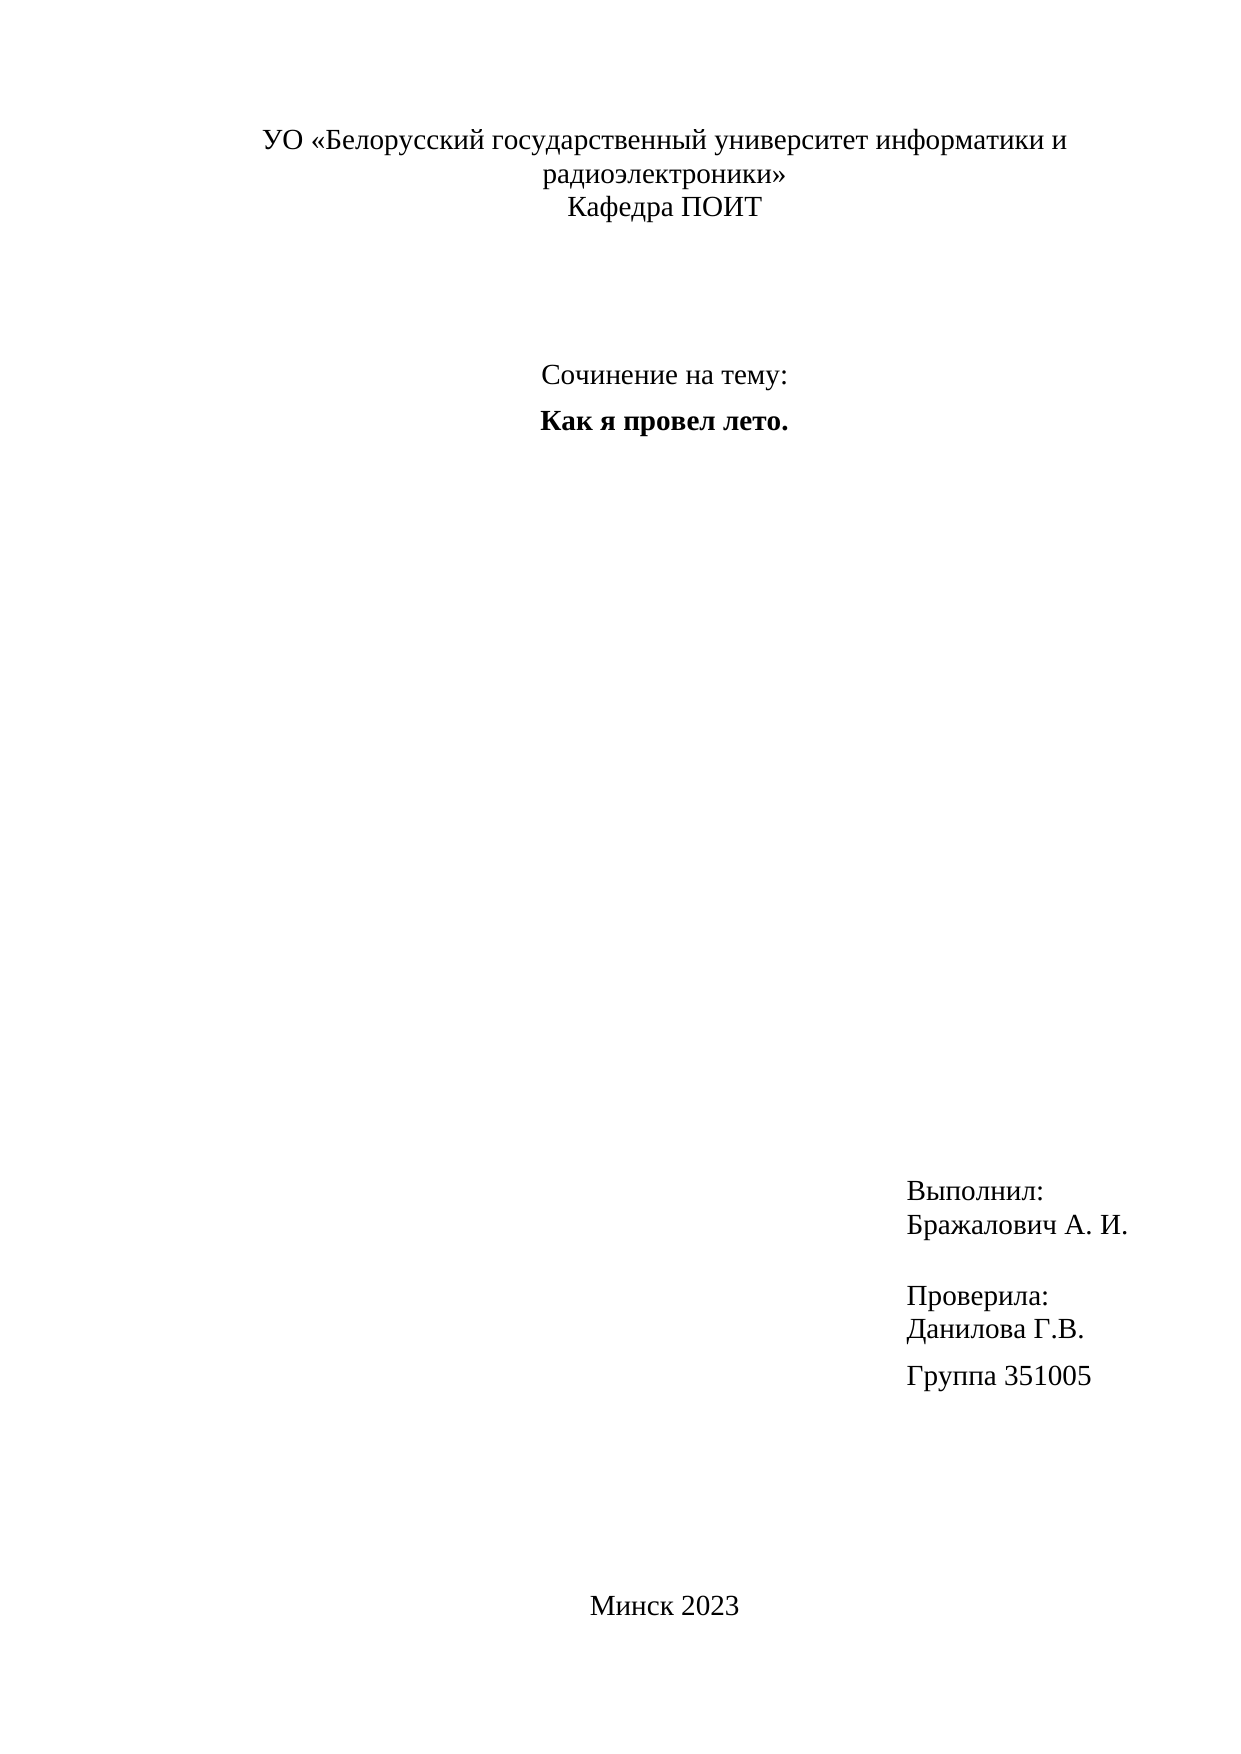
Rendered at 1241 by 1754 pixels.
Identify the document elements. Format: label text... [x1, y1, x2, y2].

text Выполнил: [177, 1173, 1152, 1207]
text Проверила: [177, 1278, 1152, 1312]
text Сочинение на тему: [177, 357, 1152, 391]
text Данилова Г.В. [177, 1312, 1152, 1345]
text Бражалович А. И. [177, 1207, 1152, 1240]
text Как я провел лето. [177, 403, 1152, 437]
text Кафедра ПОИТ [177, 189, 1152, 223]
text УО «Белорусский государственный университет информатики и радиоэлектроники» [177, 122, 1152, 189]
text Минск 2023 [177, 1588, 1152, 1621]
text Группа 351005 [177, 1358, 1152, 1391]
